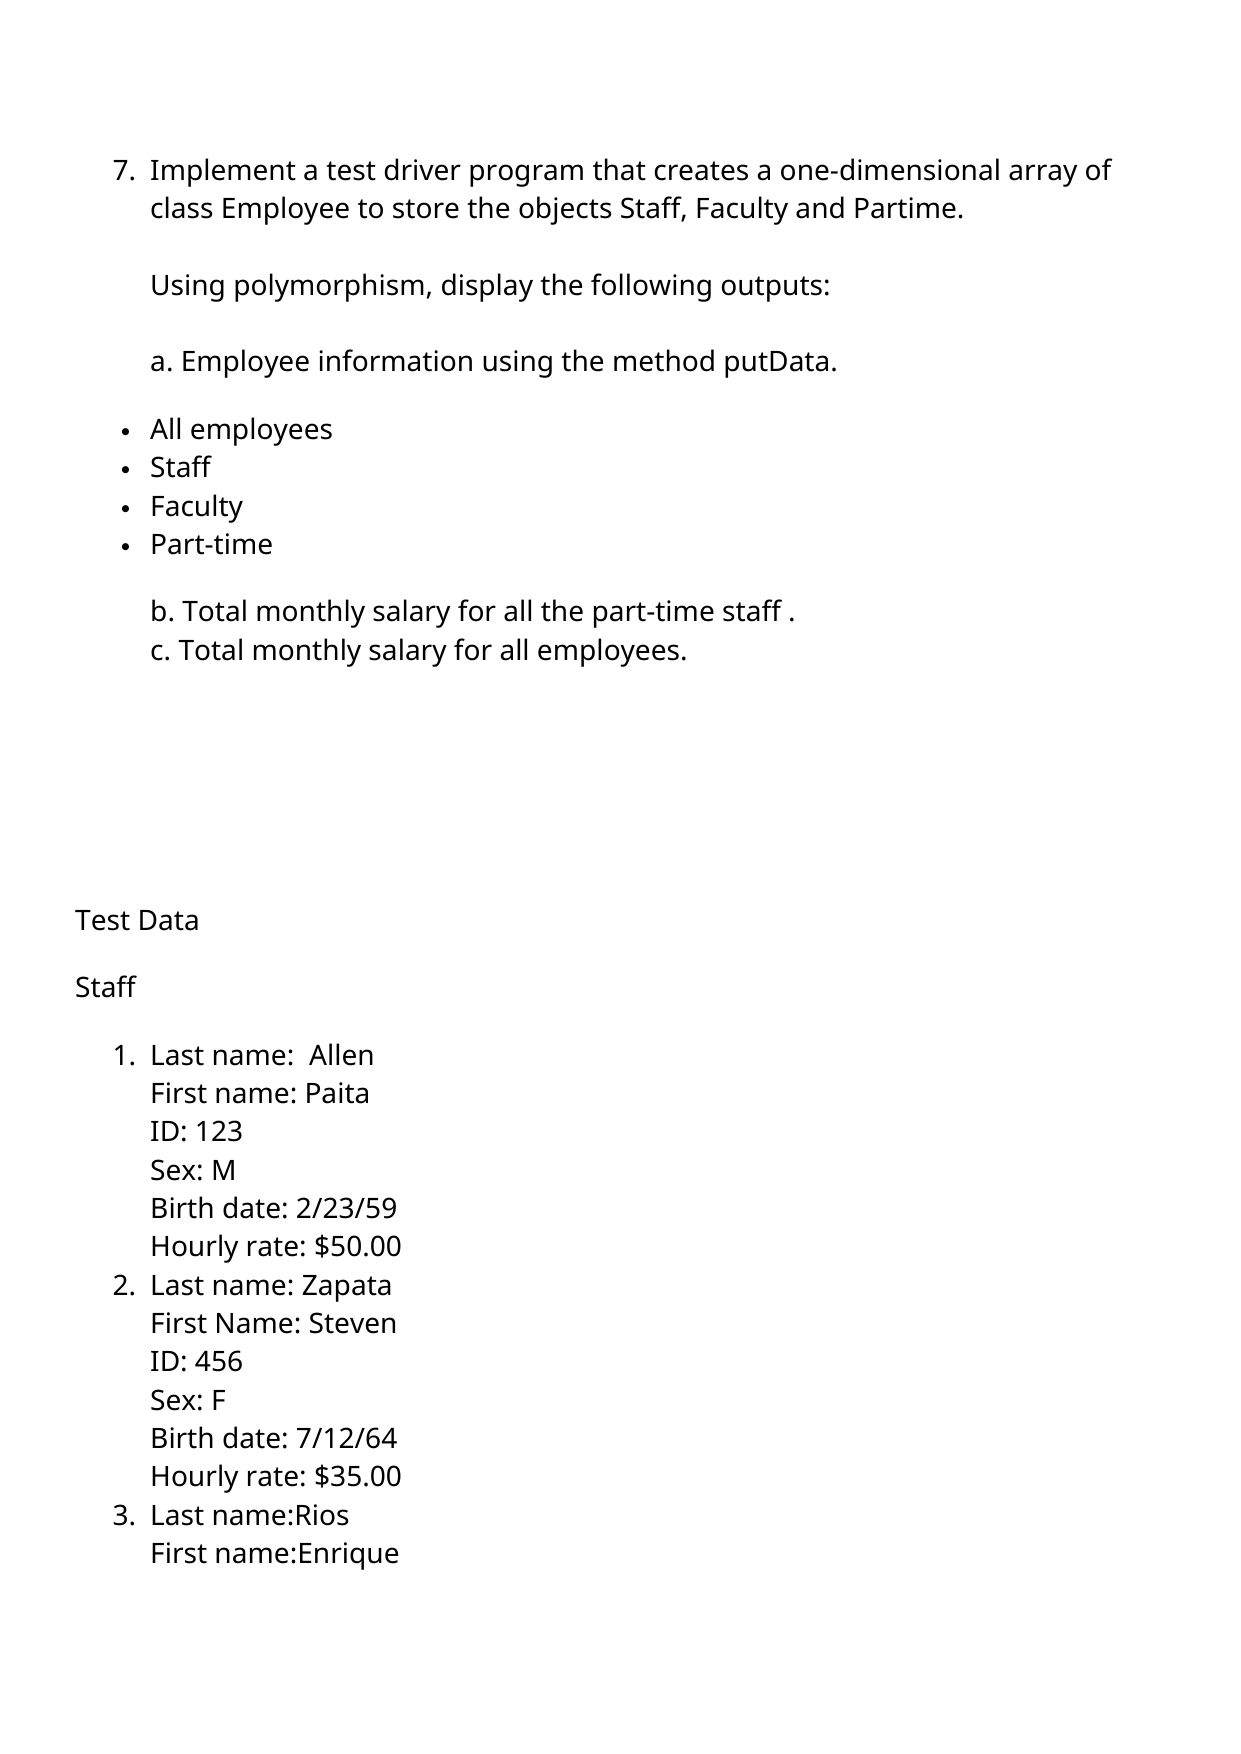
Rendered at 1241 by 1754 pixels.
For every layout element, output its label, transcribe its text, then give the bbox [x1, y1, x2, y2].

list Last name: Zapata First Name: Steven ID: 456 Sex: F Birth date: 7/12/64 Hourly rate: $35.00 [112, 1265, 1181, 1495]
list Implement a test driver program that creates a one-dimensional array of class Employee to store the objects Staff, Faculty and Partime. Using polymorphism, display the following outputs: a. Employee information using the method putData. [112, 150, 1181, 380]
list Last name: Allen First name: Paita ID: 123 Sex: M Birth date: 2/23/59 Hourly rate: $50.00 [112, 1035, 1181, 1265]
list All employees [75, 409, 1181, 447]
list Faculty [75, 486, 1181, 524]
list Part-time [75, 524, 1181, 562]
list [112, 1495, 1181, 1572]
text Staff [75, 967, 1181, 1006]
text b. Total monthly salary for all the part-time staff . c. Total monthly salary for all employees. [75, 592, 1181, 668]
text Test Data [75, 900, 1181, 938]
list Staff [75, 447, 1181, 486]
